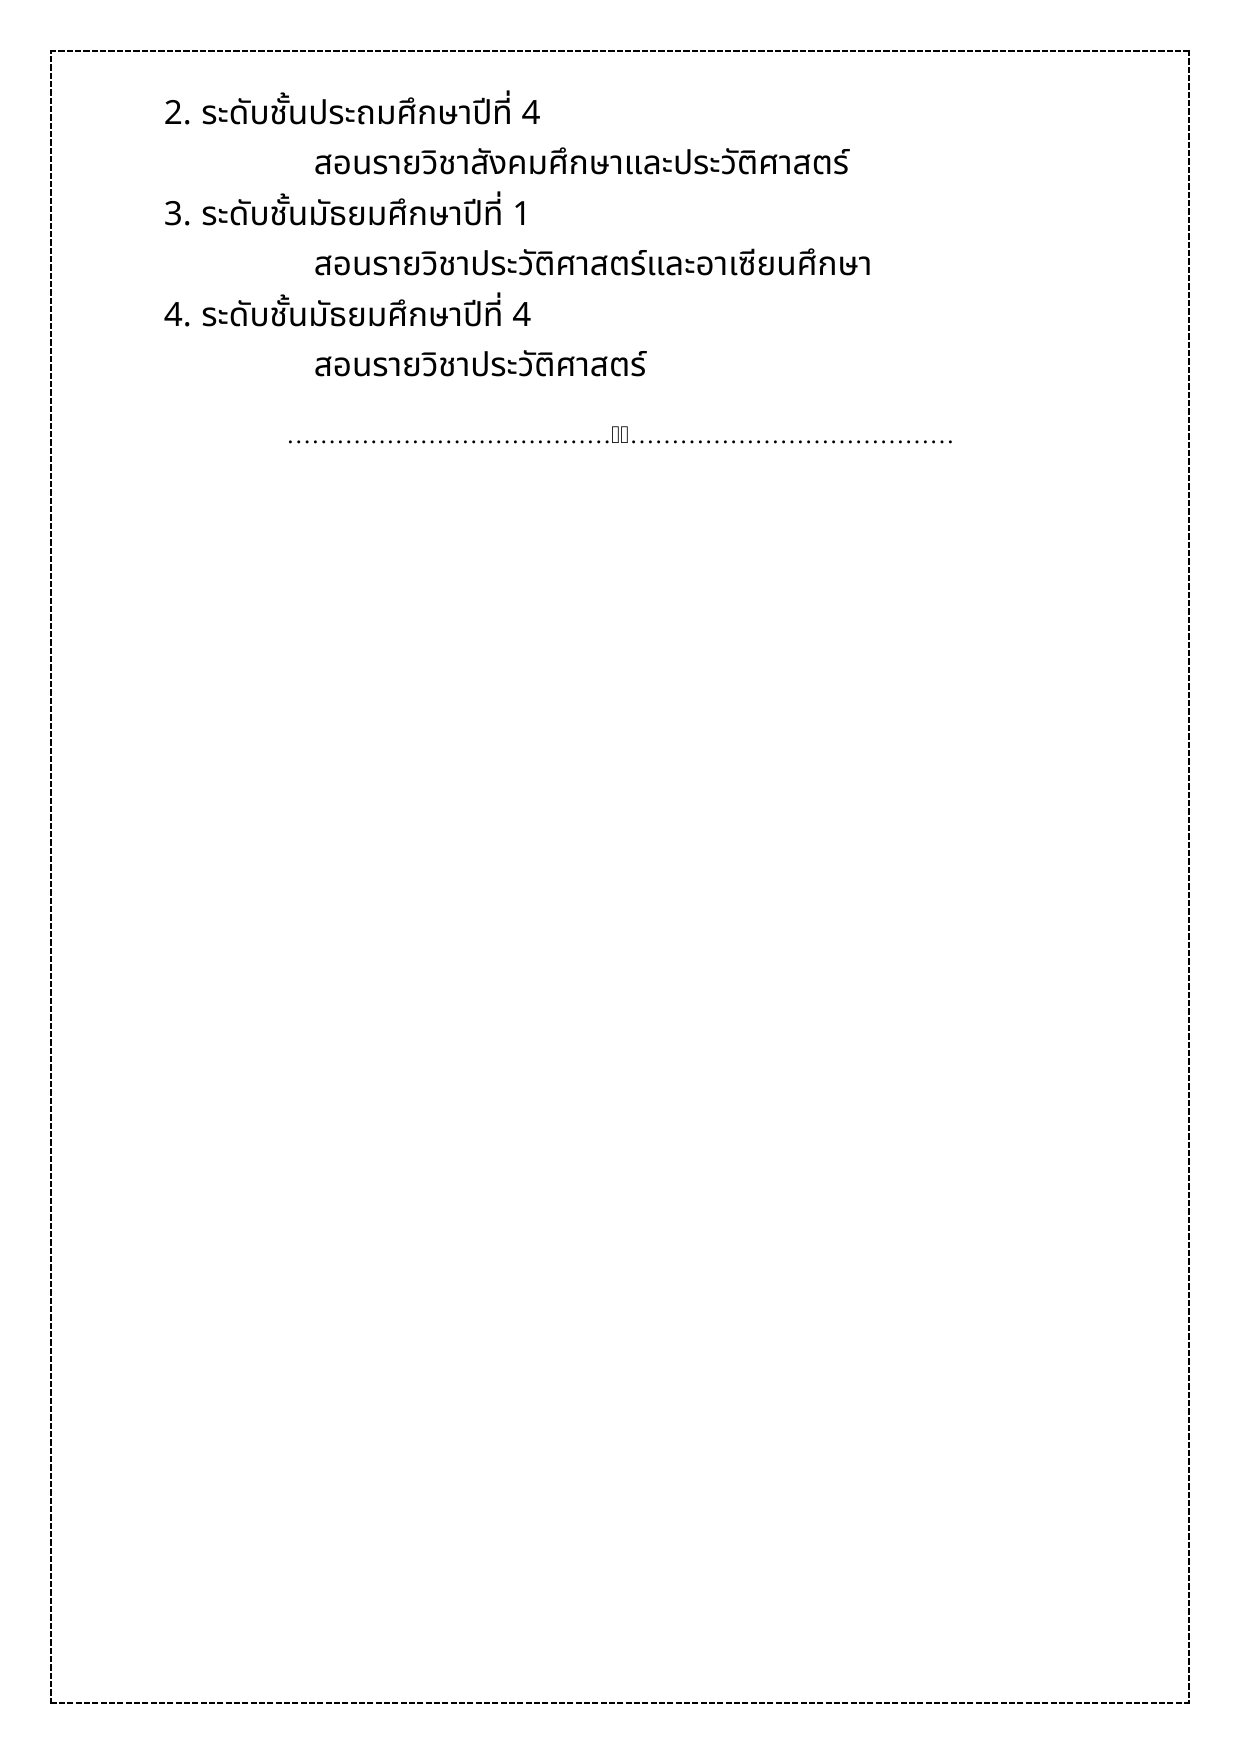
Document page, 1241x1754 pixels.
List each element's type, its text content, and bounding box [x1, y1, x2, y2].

text …………………………………………………………………… [89, 421, 1152, 449]
text สอนรายวิชาสังคมศึกษาและประวัติศาสตร์ [314, 139, 1152, 190]
list ระดับชั้นมัธยมศึกษาปีที่ 4 [164, 291, 1152, 341]
list ระดับชั้นมัธยมศึกษาปีที่ 1 [164, 190, 1152, 240]
list ระดับชั้นประถมศึกษาปีที่ 4 [164, 89, 1152, 139]
text สอนรายวิชาประวัติศาสตร์ [239, 341, 1152, 392]
text สอนรายวิชาประวัติศาสตร์และอาเซียนศึกษา [314, 240, 1152, 291]
